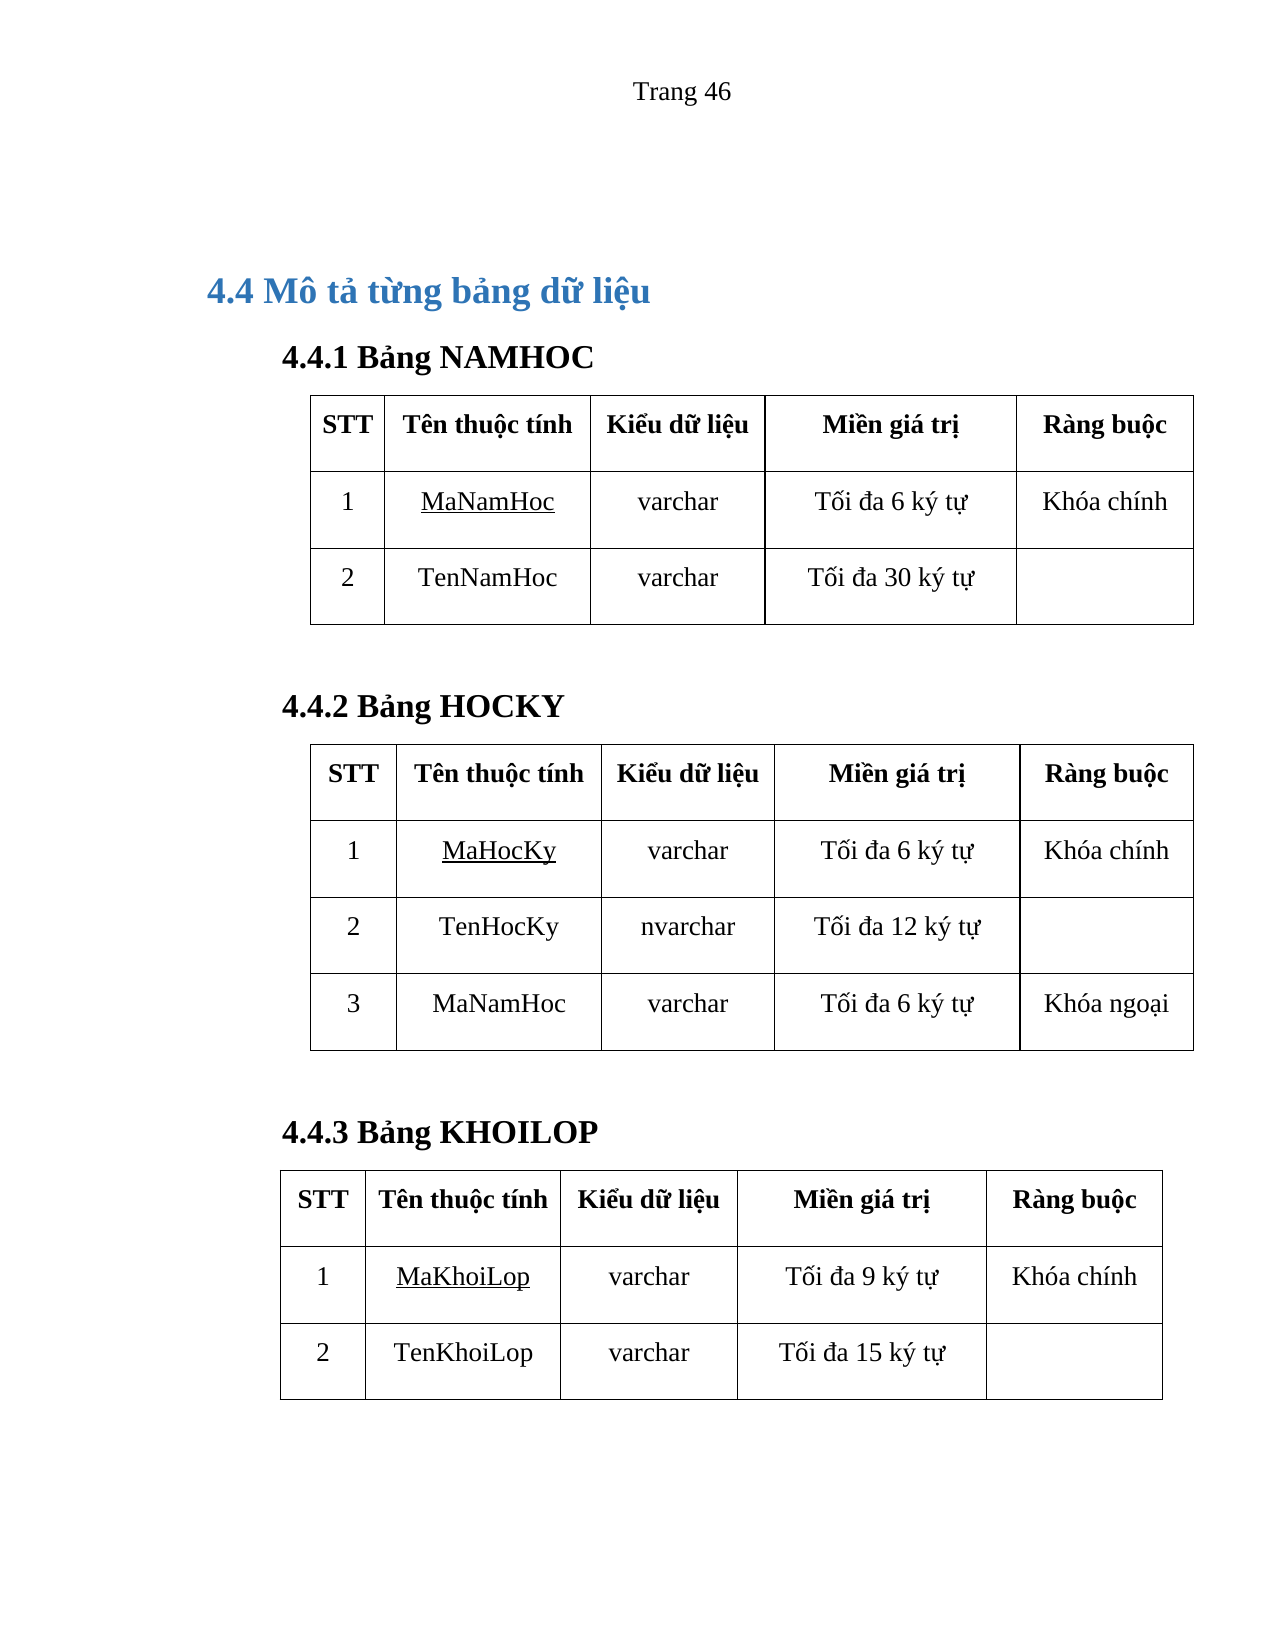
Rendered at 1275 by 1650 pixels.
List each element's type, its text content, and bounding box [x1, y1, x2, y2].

table_cell 1 [311, 472, 384, 547]
table_cell 2 [281, 1324, 365, 1399]
table_cell Tối đa 30 ký tự [766, 549, 1016, 624]
table_cell [1021, 898, 1193, 973]
table_cell varchar [602, 974, 774, 1049]
table_cell 3 [311, 974, 396, 1049]
table_header Ràng buộc [1017, 396, 1193, 471]
table_cell [1017, 549, 1193, 624]
table_cell Tối đa 6 ký tự [775, 974, 1019, 1049]
table_cell Khóa ngoại [1021, 974, 1193, 1049]
table_header Tên thuộc tính [397, 745, 601, 820]
table_header STT [311, 745, 396, 820]
subtitle 4.4.1 Bảng NAMHOC [207, 337, 1157, 376]
subtitle 4.4 Mô tả từng bảng dữ liệu [207, 268, 1157, 312]
table_cell TenKhoiLop [366, 1324, 560, 1399]
table_cell Tối đa 12 ký tự [775, 898, 1019, 973]
table_cell Tối đa 6 ký tự [775, 821, 1019, 897]
subtitle 4.4.3 Bảng KHOILOP [282, 1112, 1157, 1151]
table_cell [987, 1324, 1162, 1399]
table_cell Tối đa 15 ký tự [738, 1324, 986, 1399]
table_cell Khóa chính [1021, 821, 1193, 897]
table_cell 2 [311, 898, 396, 973]
table_header Miền giá trị [766, 396, 1016, 471]
table_header Ràng buộc [1021, 745, 1193, 820]
table_cell Khóa chính [1017, 472, 1193, 547]
subtitle 4.4.2 Bảng HOCKY [207, 687, 1157, 725]
table_header Tên thuộc tính [366, 1171, 560, 1246]
table_cell nvarchar [602, 898, 774, 973]
table_cell MaKhoiLop [366, 1247, 560, 1322]
table_header Miền giá trị [738, 1171, 986, 1246]
table_cell MaHocKy [397, 821, 601, 897]
table_cell varchar [602, 821, 774, 897]
table_header Kiểu dữ liệu [561, 1171, 737, 1246]
table_cell varchar [591, 549, 764, 624]
table_cell 2 [311, 549, 384, 624]
table_cell 1 [311, 821, 396, 897]
table_header Kiểu dữ liệu [591, 396, 764, 471]
table_header STT [281, 1171, 365, 1246]
table_header Tên thuộc tính [385, 396, 590, 471]
table_cell Khóa chính [987, 1247, 1162, 1322]
table_header Ràng buộc [987, 1171, 1162, 1246]
table_cell Tối đa 9 ký tự [738, 1247, 986, 1322]
table_cell varchar [561, 1324, 737, 1399]
table_cell MaNamHoc [385, 472, 590, 547]
table_cell TenHocKy [397, 898, 601, 973]
table_header Kiểu dữ liệu [602, 745, 774, 820]
table_cell MaNamHoc [397, 974, 601, 1049]
table_cell TenNamHoc [385, 549, 590, 624]
table_cell Tối đa 6 ký tự [766, 472, 1016, 547]
table_cell varchar [561, 1247, 737, 1322]
table_cell varchar [591, 472, 764, 547]
table_header Miền giá trị [775, 745, 1019, 820]
table_cell 1 [281, 1247, 365, 1322]
table_header STT [311, 396, 384, 471]
